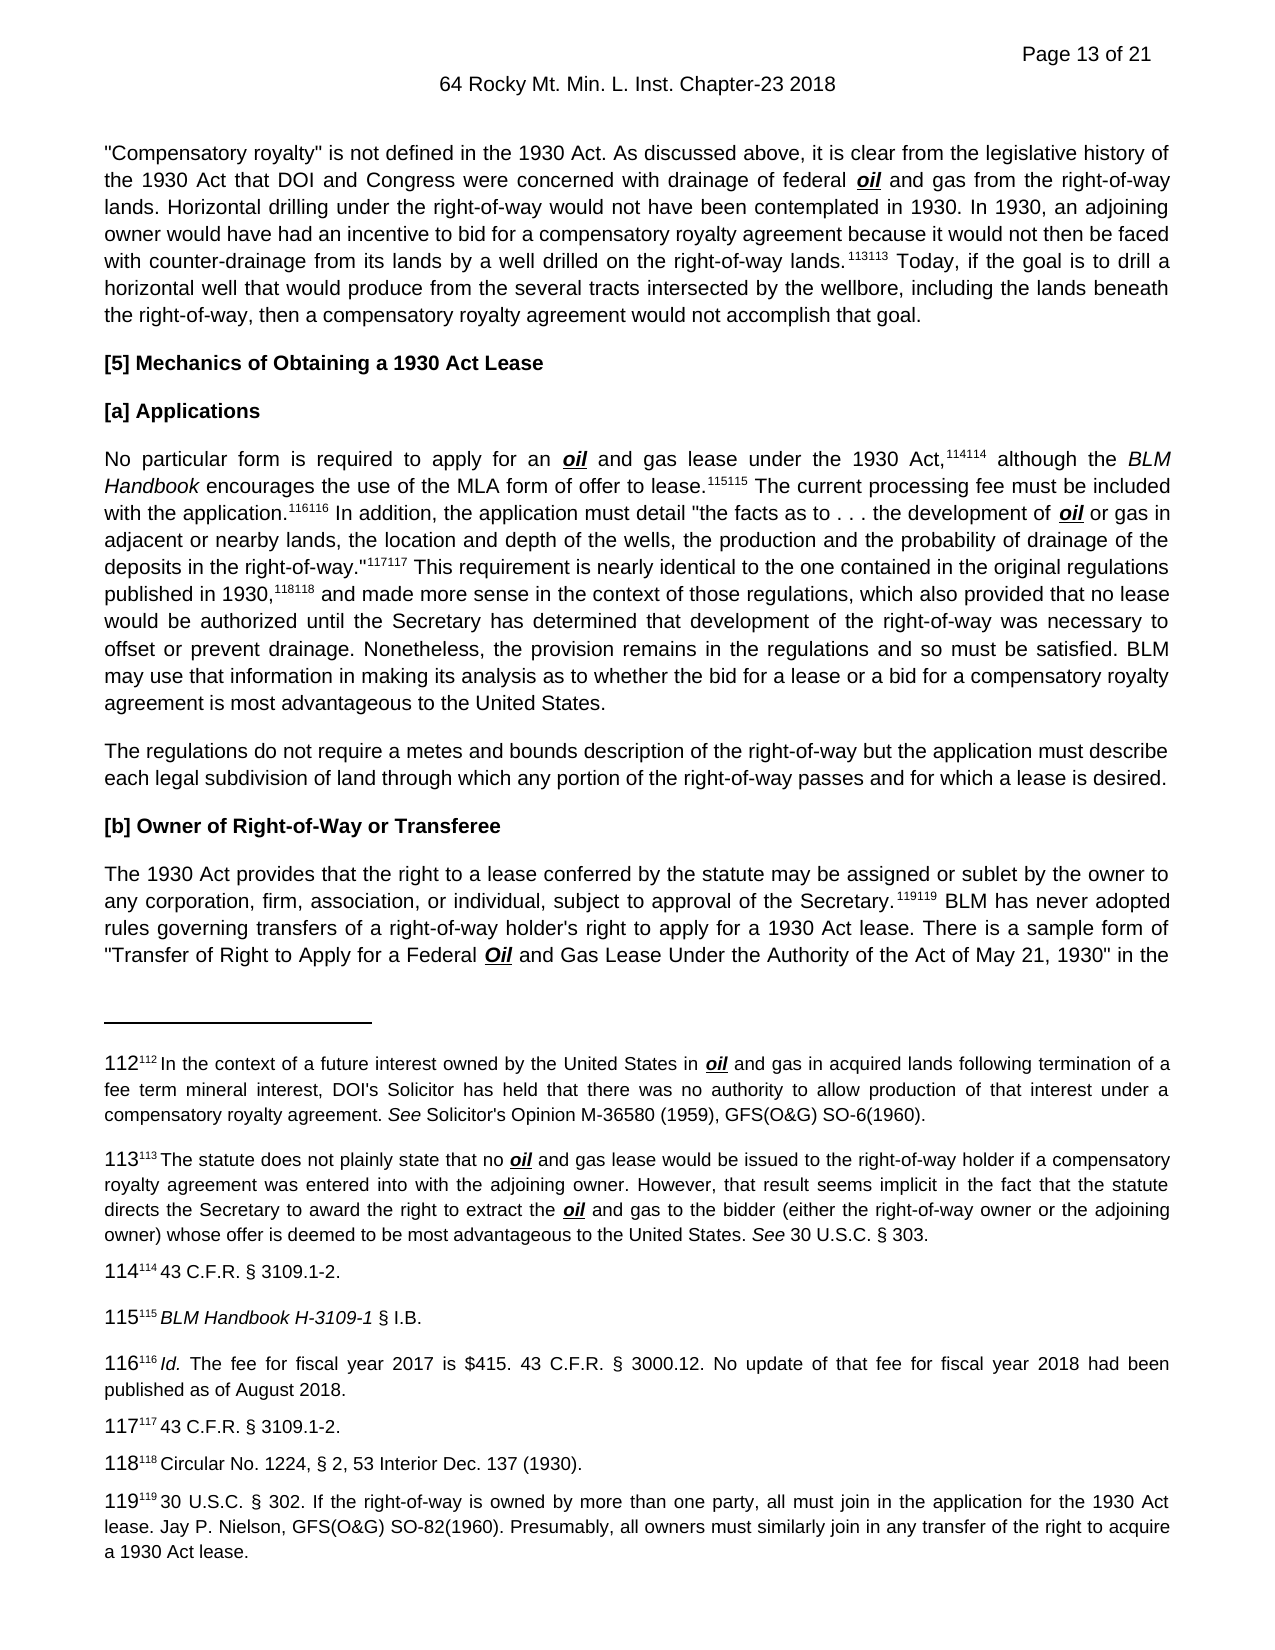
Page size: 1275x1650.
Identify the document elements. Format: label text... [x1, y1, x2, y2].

text No particular form is required to apply for an oil and gas lease under the 1930 Act,114 although the BLM Handbook encourages the use of the MLA form of offer to lease.115 The current processing fee must be included with the application.116 In addition, the application must detail "the facts as to . . . the development of oil or gas in adjacent or nearby lands, the location and depth of the wells, the production and the probability of drainage of the deposits in the right-of-way."117 This requirement is nearly identical to the one contained in the original regulations published in 1930,118 and made more sense in the context of those regulations, which also provided that no lease would be authorized until the Secretary has determined that development of the right-of-way was necessary to offset or prevent drainage. Nonetheless, the provision remains in the regulations and so must be satisfied. BLM may use that information in making its analysis as to whether the bid for a lease or a bid for a compensatory royalty agreement is most advantageous to the United States. [104, 444, 1171, 714]
text [a] Applications [104, 396, 1171, 423]
text [b] Owner of Right-of-Way or Transferee [104, 810, 1171, 837]
text [5] Mechanics of Obtaining a 1930 Act Lease [104, 348, 1171, 375]
text The 1930 Act provides that the right to a lease conferred by the statute may be assigned or sublet by the owner to any corporation, firm, association, or individual, subject to approval of the Secretary.119 BLM has never adopted rules governing transfers of a right-of-way holder's right to apply for a 1930 Act lease. There is a sample form of "Transfer of Right to Apply for a Federal Oil and Gas Lease Under the Authority of the Act of May 21, 1930" in the BLM Handbook,120 but its use is not required. Regardless, any such instrument should clearly assign or transfer to the transferee all rights of the right-of-way owner under the 1930 Act. [104, 858, 1171, 967]
text "Compensatory royalty" is not defined in the 1930 Act. As discussed above, it is clear from the legislative history of the 1930 Act that DOI and Congress were concerned with drainage of federal oil and gas from the right-of-way lands. Horizontal drilling under the right-of-way would not have been contemplated in 1930. In 1930, an adjoining owner would have had an incentive to bid for a compensatory royalty agreement because it would not then be faced with counter-drainage from its lands by a well drilled on the right-of-way lands.113 Today, if the goal is to drill a horizontal well that would produce from the several tracts intersected by the wellbore, including the lands beneath the right-of-way, then a compensatory royalty agreement would not accomplish that goal. [104, 137, 1171, 327]
text The regulations do not require a metes and bounds description of the right-of-way but the application must describe each legal subdivision of land through which any portion of the right-of-way passes and for which a lease is desired. [104, 735, 1171, 789]
